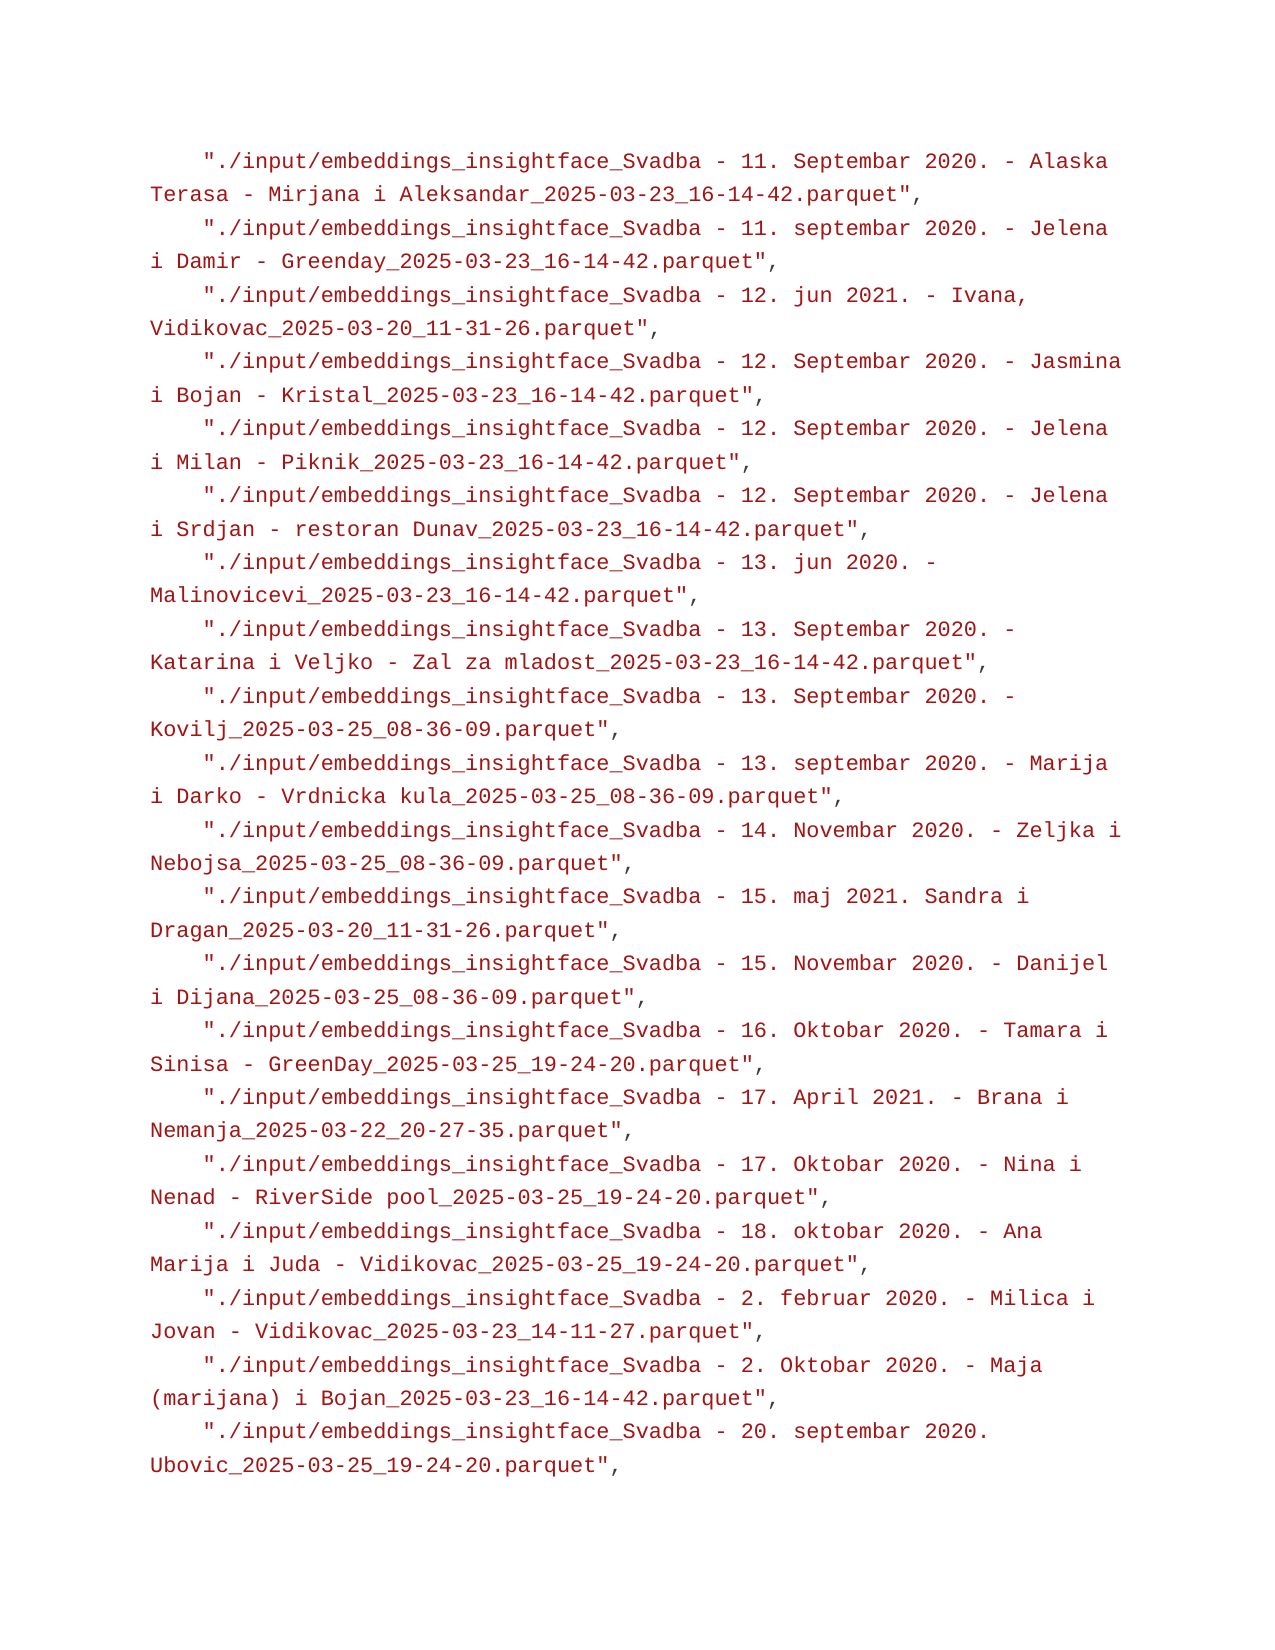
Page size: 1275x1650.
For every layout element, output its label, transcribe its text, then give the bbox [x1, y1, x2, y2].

text "./input/embeddings_insightface_Svadba - 2. Oktobar 2020. - Maja (marijana) i Bojan_2025-03-23_16-14-42.parquet", [150, 1354, 1125, 1412]
text "./input/embeddings_insightface_Svadba - 17. Oktobar 2020. - Nina i Nenad - RiverSide pool_2025-03-25_19-24-20.parquet", [150, 1153, 1125, 1211]
text "./input/embeddings_insightface_Svadba - 12. Septembar 2020. - Jasmina i Bojan - Kristal_2025-03-23_16-14-42.parquet", [150, 351, 1125, 409]
text "./input/embeddings_insightface_Svadba - 13. jun 2020. - Malinovicevi_2025-03-23_16-14-42.parquet", [150, 551, 1125, 609]
text "./input/embeddings_insightface_Svadba - 11. Septembar 2020. - Alaska Terasa - Mirjana i Aleksandar_2025-03-23_16-14-42.parquet", [150, 150, 1125, 208]
text "./input/embeddings_insightface_Svadba - 15. maj 2021. Sandra i Dragan_2025-03-20_11-31-26.parquet", [150, 886, 1125, 944]
text "./input/embeddings_insightface_Svadba - 11. septembar 2020. - Jelena i Damir - Greenday_2025-03-23_16-14-42.parquet", [150, 217, 1125, 275]
text "./input/embeddings_insightface_Svadba - 20. septembar 2020. Ubovic_2025-03-25_19-24-20.parquet", [150, 1421, 1125, 1479]
text "./input/embeddings_insightface_Svadba - 16. Oktobar 2020. - Tamara i Sinisa - GreenDay_2025-03-25_19-24-20.parquet", [150, 1019, 1125, 1078]
text "./input/embeddings_insightface_Svadba - 15. Novembar 2020. - Danijel i Dijana_2025-03-25_08-36-09.parquet", [150, 952, 1125, 1011]
text "./input/embeddings_insightface_Svadba - 13. Septembar 2020. - Kovilj_2025-03-25_08-36-09.parquet", [150, 685, 1125, 743]
text "./input/embeddings_insightface_Svadba - 12. jun 2021. - Ivana, Vidikovac_2025-03-20_11-31-26.parquet", [150, 284, 1125, 342]
text "./input/embeddings_insightface_Svadba - 2. februar 2020. - Milica i Jovan - Vidikovac_2025-03-23_14-11-27.parquet", [150, 1287, 1125, 1345]
text "./input/embeddings_insightface_Svadba - 18. oktobar 2020. - Ana Marija i Juda - Vidikovac_2025-03-25_19-24-20.parquet", [150, 1220, 1125, 1278]
text "./input/embeddings_insightface_Svadba - 13. Septembar 2020. - Katarina i Veljko - Zal za mladost_2025-03-23_16-14-42.parquet", [150, 618, 1125, 676]
text "./input/embeddings_insightface_Svadba - 12. Septembar 2020. - Jelena i Milan - Piknik_2025-03-23_16-14-42.parquet", [150, 417, 1125, 476]
text "./input/embeddings_insightface_Svadba - 12. Septembar 2020. - Jelena i Srdjan - restoran Dunav_2025-03-23_16-14-42.parquet", [150, 484, 1125, 543]
text "./input/embeddings_insightface_Svadba - 14. Novembar 2020. - Zeljka i Nebojsa_2025-03-25_08-36-09.parquet", [150, 819, 1125, 877]
text "./input/embeddings_insightface_Svadba - 13. septembar 2020. - Marija i Darko - Vrdnicka kula_2025-03-25_08-36-09.parquet", [150, 752, 1125, 810]
text "./input/embeddings_insightface_Svadba - 17. April 2021. - Brana i Nemanja_2025-03-22_20-27-35.parquet", [150, 1086, 1125, 1144]
